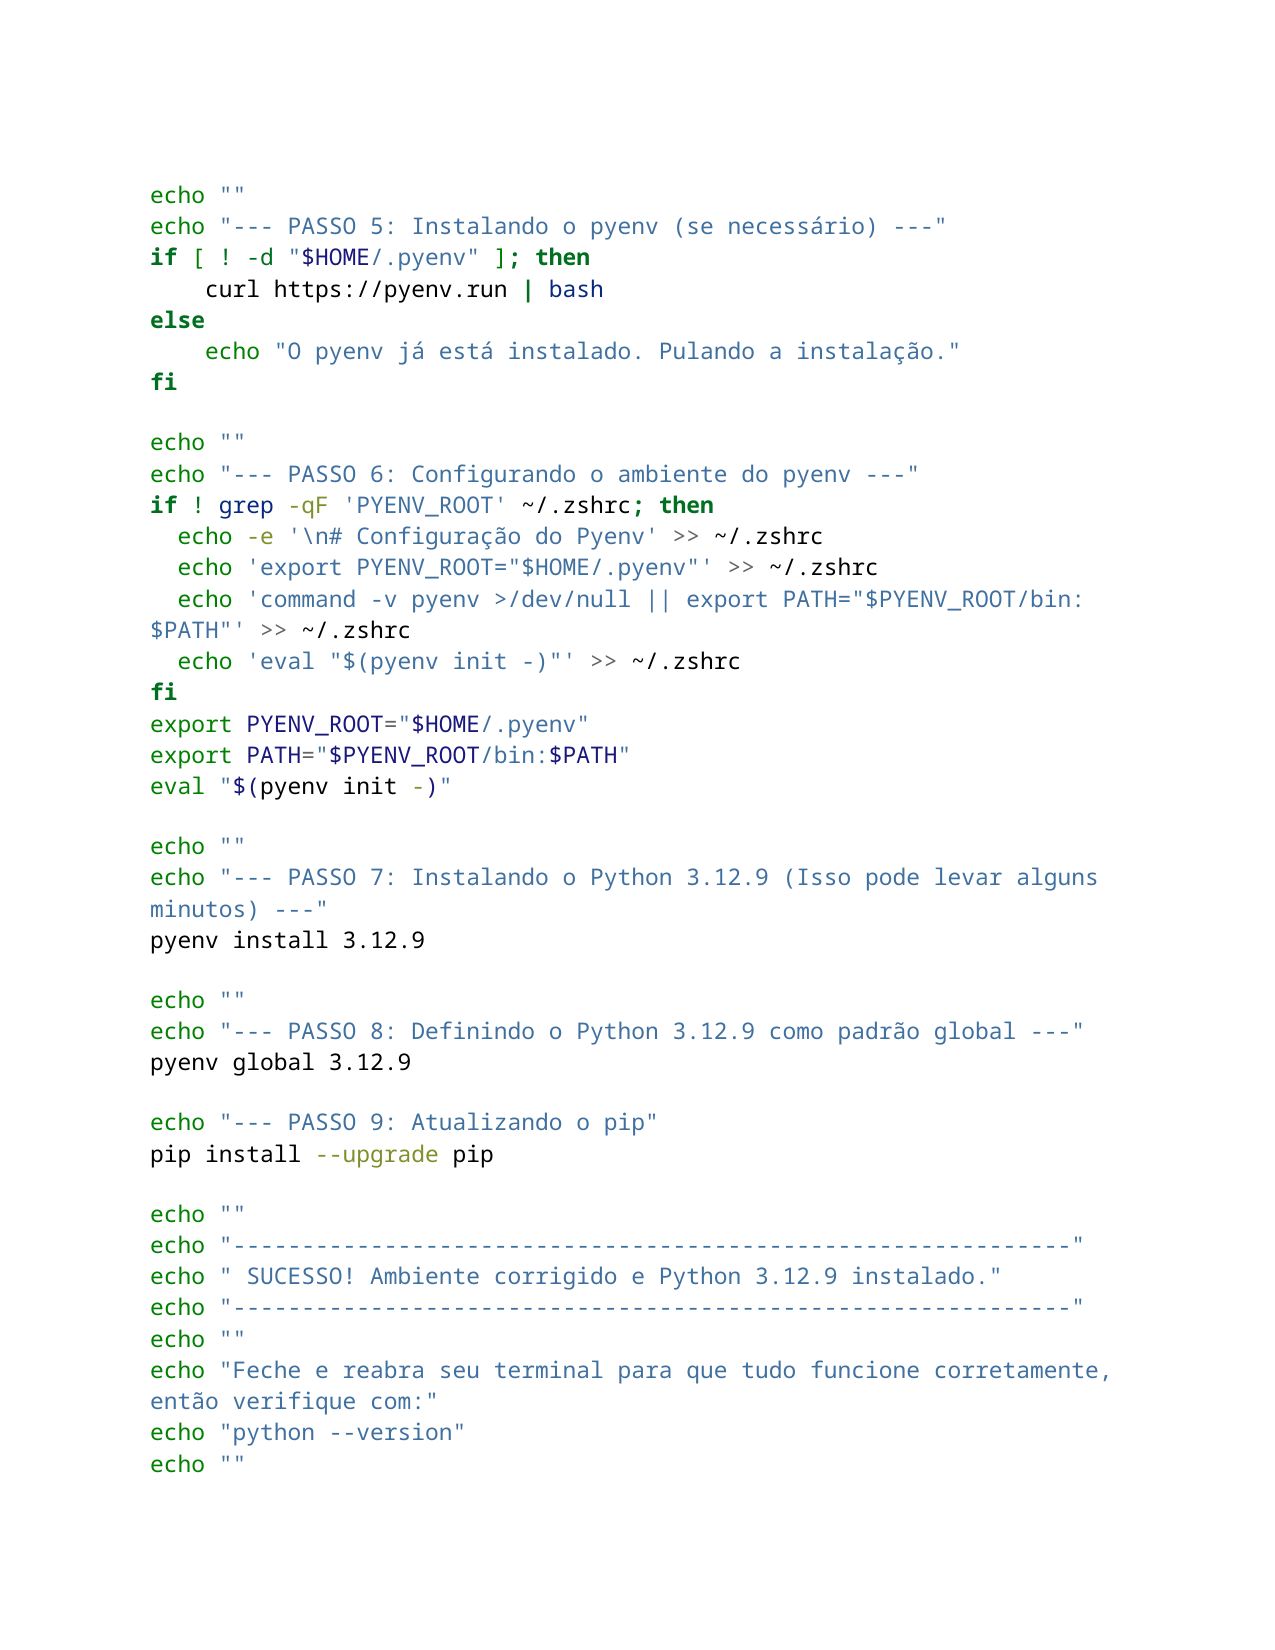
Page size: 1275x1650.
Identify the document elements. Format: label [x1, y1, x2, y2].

text [150, 150, 1125, 1479]
